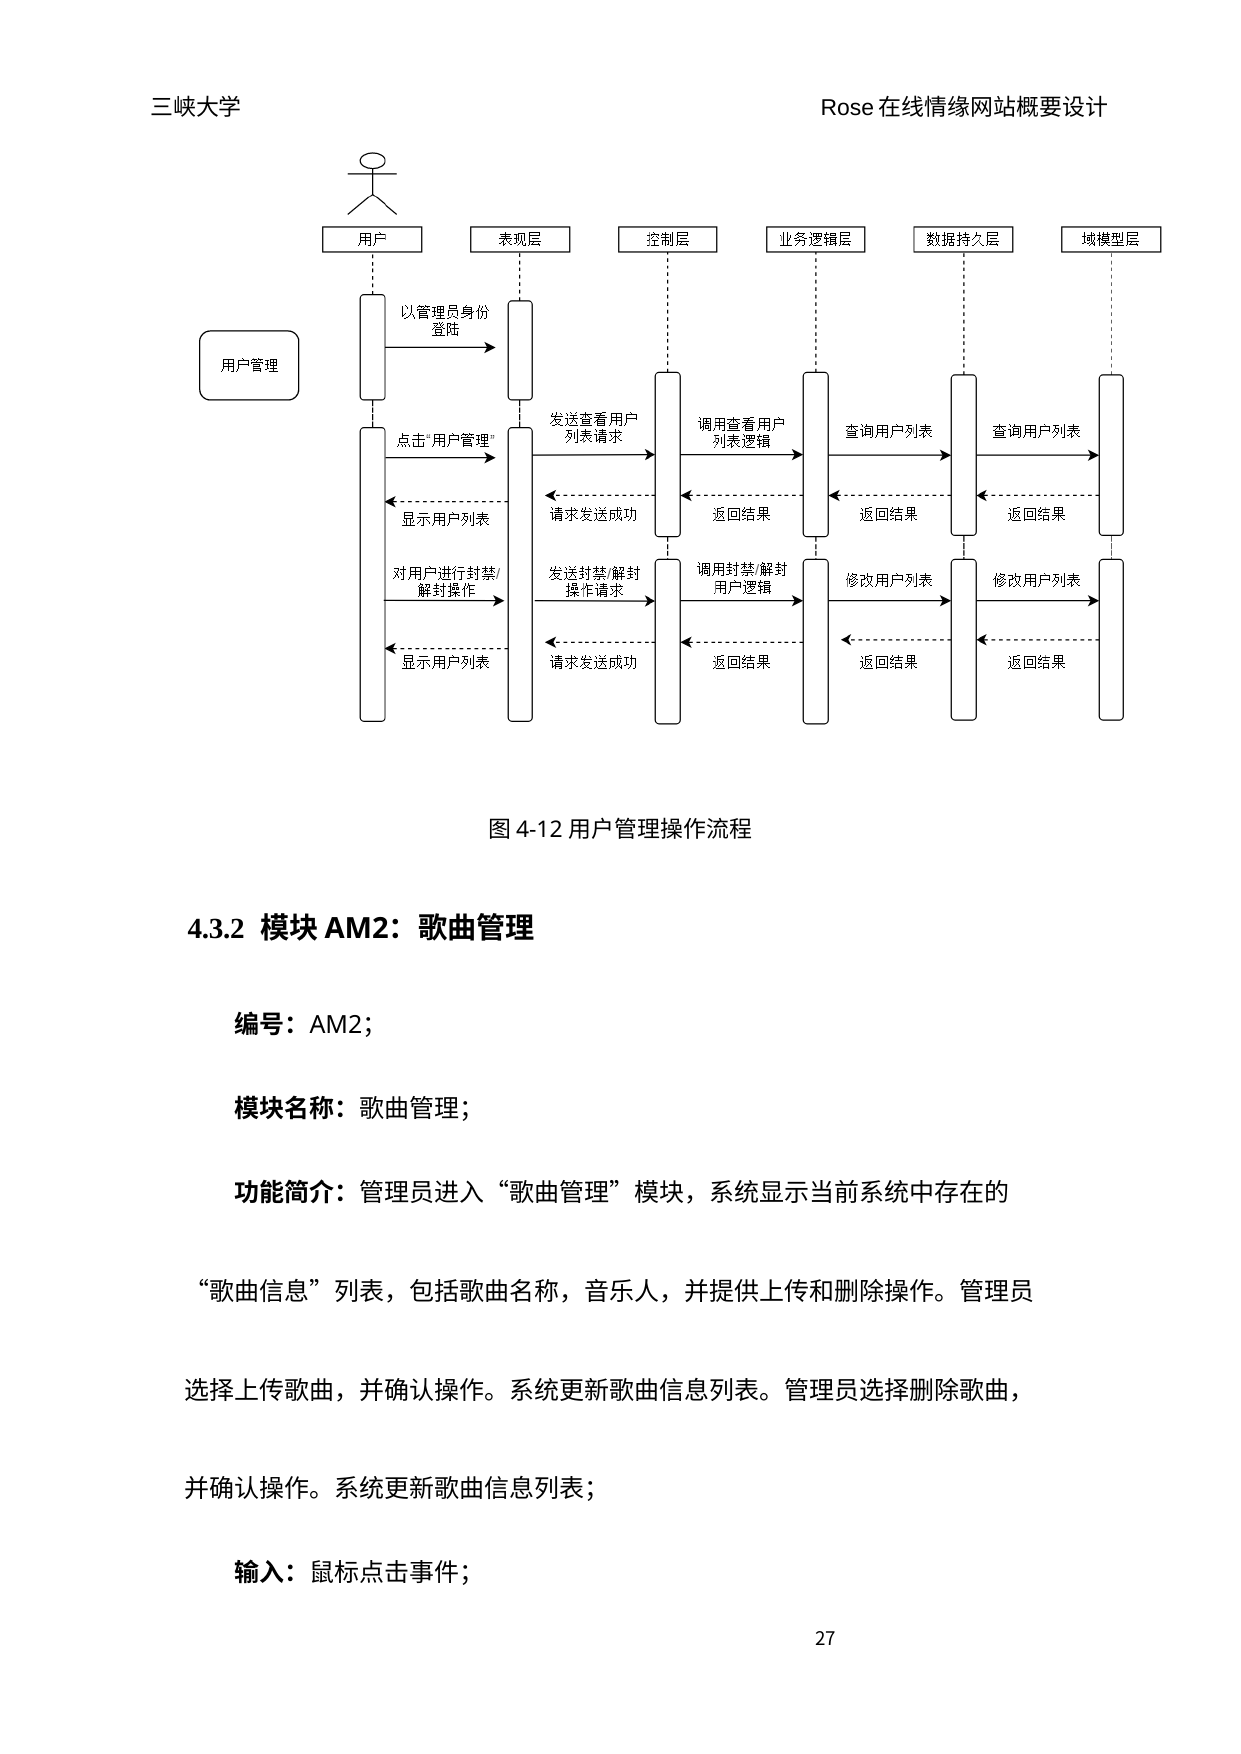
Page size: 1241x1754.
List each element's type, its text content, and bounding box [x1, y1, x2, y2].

text 模块名称：歌曲管理； [184, 1074, 1056, 1139]
text 功能简介：管理员进入“歌曲管理”模块，系统显示当前系统中存在的“歌曲信息”列表，包括歌曲名称，音乐人，并提供上传和删除操作。管理员选择上传歌曲，并确认操作。系统更新歌曲信息列表。管理员选择删除歌曲，并确认操作。系统更新歌曲信息列表； [184, 1158, 1056, 1519]
text 图4-12 用户管理操作流程 [125, 796, 1115, 861]
subtitle 模块AM2：歌曲管理 [187, 893, 1115, 958]
text 编号：AM2； [184, 991, 1056, 1056]
text 输入：鼠标点击事件； [184, 1538, 1056, 1603]
picture [187, 126, 1178, 763]
